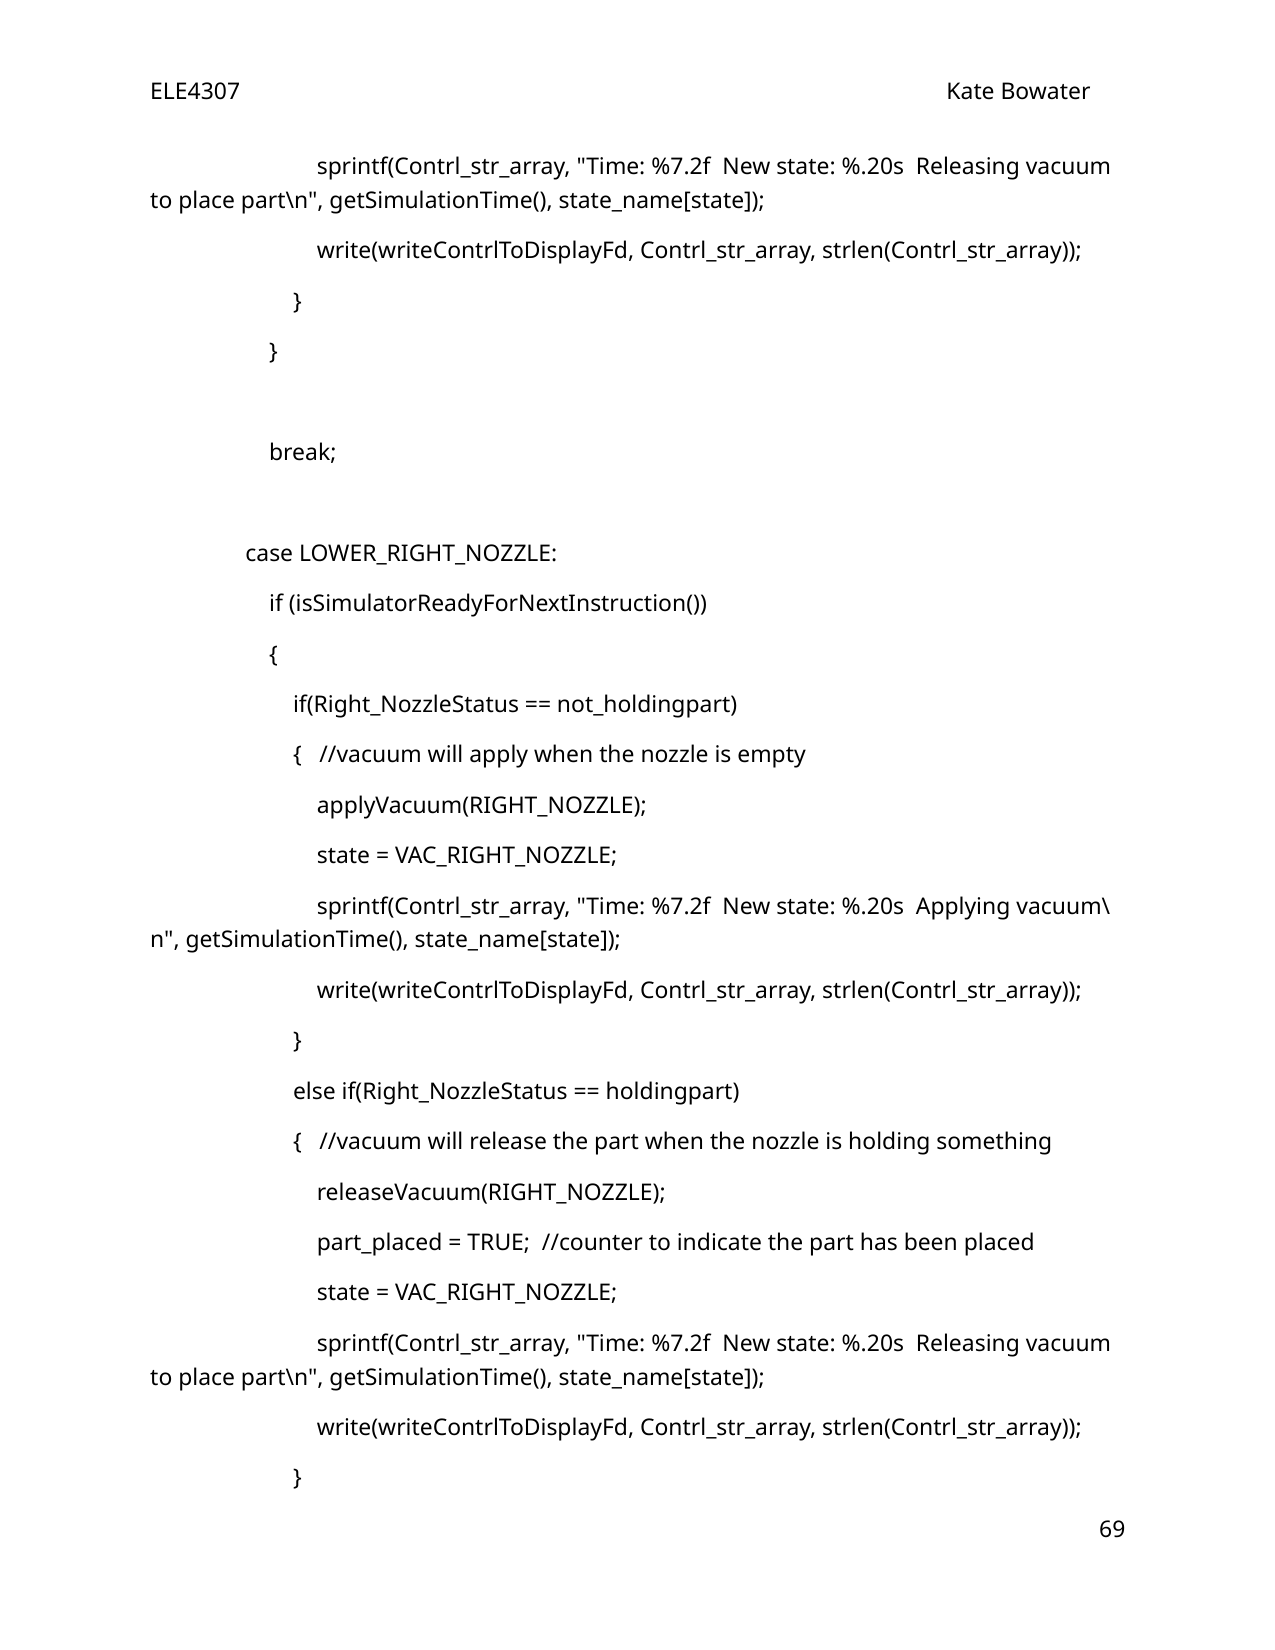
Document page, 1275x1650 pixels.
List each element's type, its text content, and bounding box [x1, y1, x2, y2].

text } [150, 284, 1125, 316]
text write(writeContrlToDisplayFd, Contrl_str_array, strlen(Contrl_str_array)); [150, 974, 1125, 1005]
text else if(Right_NozzleStatus == holdingpart) [150, 1074, 1125, 1106]
text } [150, 1024, 1125, 1055]
text sprintf(Contrl_str_array, "Time: %7.2f New state: %.20s Releasing vacuum to place part\n", getSimulationTime(), state_name[state]); [150, 1327, 1125, 1392]
text if(Right_NozzleStatus == not_holdingpart) [150, 688, 1125, 719]
text } [150, 1461, 1125, 1492]
text { //vacuum will release the part when the nozzle is holding something [150, 1125, 1125, 1156]
text break; [150, 436, 1125, 467]
text if (isSimulatorReadyForNextInstruction()) [150, 587, 1125, 618]
text sprintf(Contrl_str_array, "Time: %7.2f New state: %.20s Releasing vacuum to place part\n", getSimulationTime(), state_name[state]); [150, 150, 1125, 215]
text state = VAC_RIGHT_NOZZLE; [150, 839, 1125, 870]
text part_placed = TRUE; //counter to indicate the part has been placed [150, 1226, 1125, 1257]
text applyVacuum(RIGHT_NOZZLE); [150, 789, 1125, 820]
text case LOWER_RIGHT_NOZZLE: [150, 537, 1125, 568]
text { [150, 637, 1125, 669]
text releaseVacuum(RIGHT_NOZZLE); [150, 1175, 1125, 1207]
text write(writeContrlToDisplayFd, Contrl_str_array, strlen(Contrl_str_array)); [150, 234, 1125, 265]
text write(writeContrlToDisplayFd, Contrl_str_array, strlen(Contrl_str_array)); [150, 1411, 1125, 1442]
text sprintf(Contrl_str_array, "Time: %7.2f New state: %.20s Applying vacuum\n", getSimulationTime(), state_name[state]); [150, 889, 1125, 954]
text state = VAC_RIGHT_NOZZLE; [150, 1276, 1125, 1307]
text { //vacuum will apply when the nozzle is empty [150, 738, 1125, 769]
text } [150, 335, 1125, 366]
